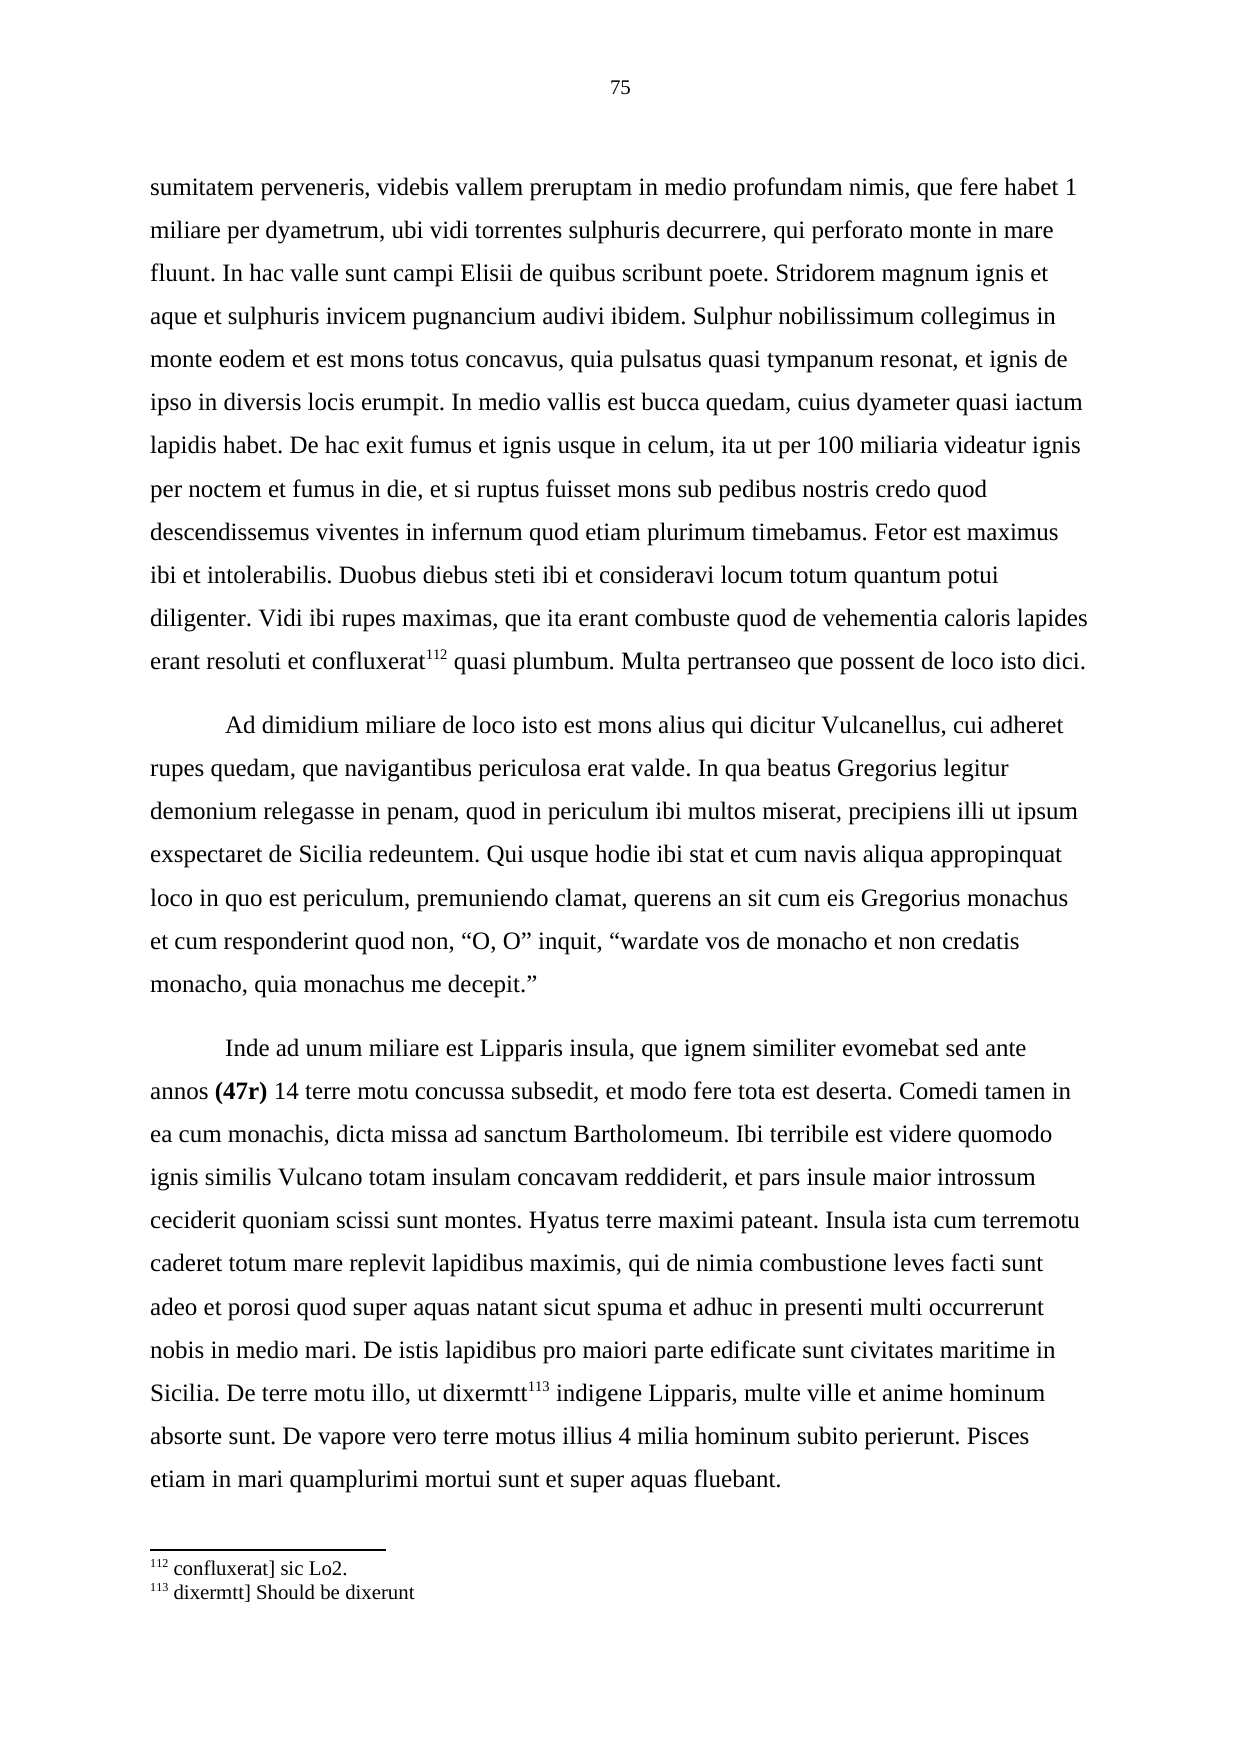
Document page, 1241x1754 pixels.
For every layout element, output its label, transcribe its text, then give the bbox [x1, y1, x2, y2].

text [150, 172, 1090, 675]
text Ad dimidium miliare de loco isto est mons alius qui dicitur Vulcanellus, cui adheret rupes quedam, que navigantibus periculosa erat valde. In qua beatus Gregorius legitur demonium relegasse in penam, quod in periculum ibi multos miserat, precipiens illi ut ipsum exspectaret de Sicilia redeuntem. Qui usque hodie ibi stat et cum navis aliqua appropinquat loco in quo est periculum, premuniendo clamat, querens an sit cum eis Gregorius monachus et cum responderint quod non, “O, O” inquit, “wardate vos de monacho et non credatis monacho, quia monachus me decepit.” [150, 710, 1090, 998]
text Inde ad unum miliare est Lipparis insula, que ignem similiter evomebat sed ante annos (47r) 14 terre motu concussa subsedit, et modo fere tota est deserta. Comedi tamen in ea cum monachis, dicta missa ad sanctum Bartholomeum. Ibi terribile est videre quomodo ignis similis Vulcano totam insulam concavam reddiderit, et pars insule maior introssum ceciderit quoniam scissi sunt montes. Hyatus terre maximi pateant. Insula ista cum terremotu caderet totum mare replevit lapidibus maximis, qui de nimia combustione leves facti sunt adeo et porosi quod super aquas natant sicut spuma et adhuc in presenti multi occurrerunt nobis in medio mari. De istis lapidibus pro maiori parte edificate sunt civitates maritime in Sicilia. De terre motu illo, ut dixermtt indigene Lipparis, multe ville et anime hominum absorte sunt. De vapore vero terre motus illius 4 milia hominum subito perierunt. Pisces etiam in mari quamplurimi mortui sunt et super aquas fluebant. [150, 1033, 1090, 1493]
